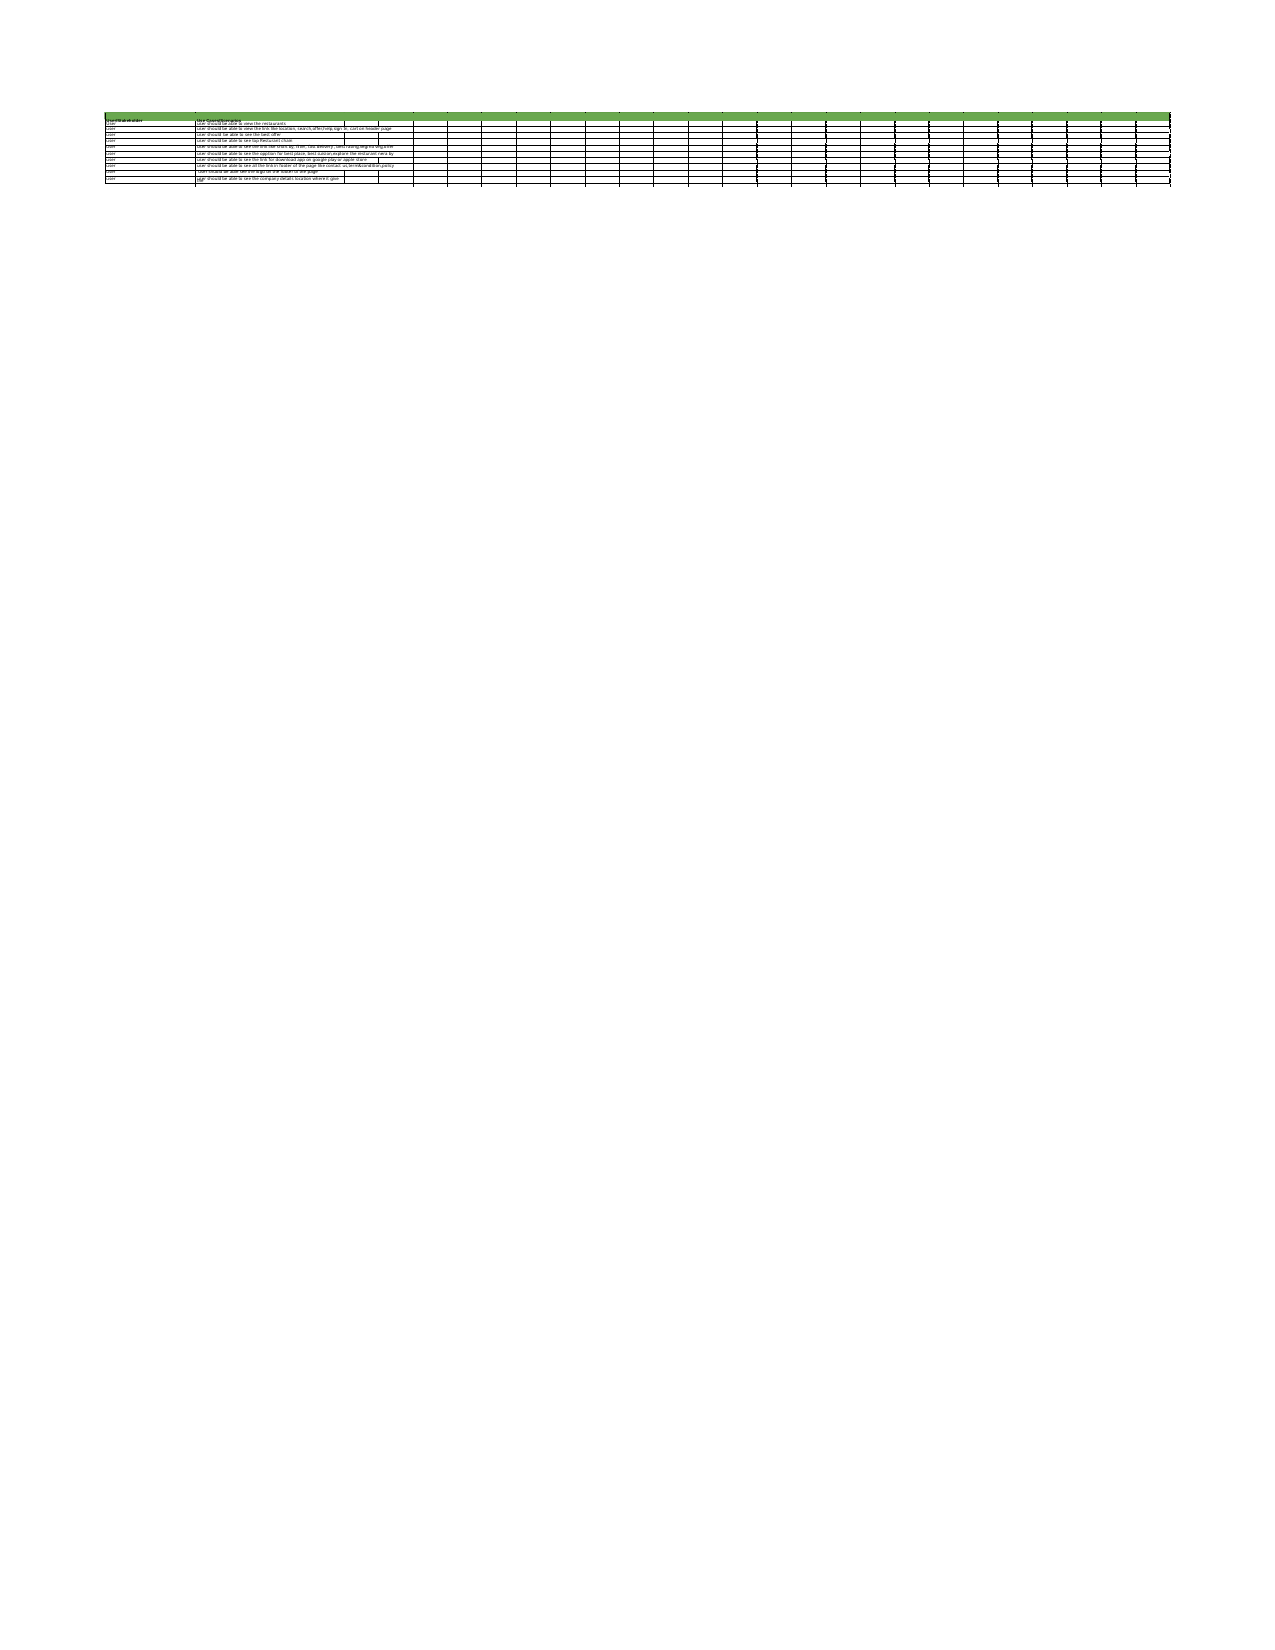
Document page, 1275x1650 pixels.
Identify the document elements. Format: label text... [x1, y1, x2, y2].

table_cell [516, 139, 550, 144]
table_cell [894, 139, 928, 144]
table_cell [448, 127, 481, 132]
table_cell [792, 127, 825, 132]
table_cell [689, 133, 722, 138]
table_cell [792, 146, 825, 151]
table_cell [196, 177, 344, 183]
table_header [757, 121, 791, 126]
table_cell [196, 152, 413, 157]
table_cell [517, 146, 550, 151]
table_cell [757, 152, 791, 157]
table_cell [998, 146, 1031, 151]
table_header [586, 121, 619, 126]
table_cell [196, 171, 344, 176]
table_cell [654, 146, 688, 151]
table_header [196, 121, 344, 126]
table_cell [414, 133, 447, 138]
table_cell [482, 146, 516, 151]
table_cell [619, 139, 653, 144]
table_cell [482, 177, 516, 183]
table_cell [448, 171, 481, 176]
table_cell [997, 158, 1032, 163]
table_cell [1136, 146, 1169, 151]
table_cell [447, 158, 482, 163]
table_cell [964, 171, 997, 176]
table_cell [550, 139, 585, 144]
table_cell [1067, 171, 1100, 176]
table_cell [1066, 139, 1100, 144]
table_cell [688, 139, 722, 144]
table_cell [688, 164, 722, 169]
table_cell [860, 164, 894, 169]
table_cell [825, 177, 860, 183]
table_cell [517, 133, 550, 138]
table_cell [550, 158, 585, 163]
table_cell [998, 127, 1031, 132]
table_cell [414, 171, 447, 176]
table_cell [861, 133, 894, 138]
table_cell [757, 177, 791, 183]
table_cell [929, 152, 963, 157]
table_cell [689, 146, 722, 151]
table_cell [722, 177, 757, 183]
table_cell [998, 152, 1031, 157]
table_header [1101, 121, 1135, 126]
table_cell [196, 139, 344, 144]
table_cell [757, 146, 791, 151]
table_header [1136, 121, 1169, 126]
table_cell [551, 133, 585, 138]
table_cell [1032, 171, 1066, 176]
table_header [689, 121, 722, 126]
table_cell [551, 171, 585, 176]
table_cell [929, 177, 963, 183]
table_cell [1101, 171, 1135, 176]
table_cell [860, 158, 894, 163]
table_cell [1101, 146, 1135, 151]
table_header [448, 121, 481, 126]
table_cell [860, 139, 894, 144]
table_header [551, 121, 585, 126]
table_cell [482, 164, 516, 169]
table_header [482, 121, 516, 126]
table_cell [997, 139, 1032, 144]
table_cell [413, 139, 447, 144]
table_cell [861, 146, 894, 151]
table_cell [997, 177, 1032, 183]
table_cell [757, 164, 791, 169]
table_cell [620, 127, 653, 132]
table_cell [1032, 146, 1066, 151]
table_header [517, 121, 550, 126]
table_cell [345, 177, 378, 183]
table_cell [447, 177, 482, 183]
table_cell [757, 133, 791, 138]
table_cell [826, 127, 860, 132]
table_cell [1136, 127, 1169, 132]
table_cell [792, 171, 825, 176]
table_cell [826, 133, 860, 138]
table_cell [1101, 152, 1135, 157]
table_cell [1100, 139, 1135, 144]
table_cell [551, 127, 585, 132]
table_header [723, 121, 756, 126]
table_cell [757, 139, 791, 144]
table_cell [894, 177, 928, 183]
table_cell [516, 164, 550, 169]
table_cell [379, 133, 413, 138]
table_cell [964, 152, 997, 157]
table_header [345, 121, 378, 126]
table_cell [861, 127, 894, 132]
table_cell [895, 133, 928, 138]
table_cell [1135, 164, 1169, 169]
table_cell [963, 177, 997, 183]
table_cell [757, 158, 791, 163]
table_header [379, 121, 413, 126]
table_cell [929, 171, 963, 176]
table_cell [894, 158, 928, 163]
table_cell [448, 133, 481, 138]
table_cell [826, 152, 860, 157]
table_cell [757, 171, 791, 176]
table_cell [1101, 133, 1135, 138]
table_header [414, 121, 447, 126]
table_cell [723, 152, 756, 157]
table_cell [654, 158, 688, 163]
table_cell [1067, 152, 1100, 157]
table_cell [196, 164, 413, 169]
table_cell [551, 152, 585, 157]
table_cell [414, 146, 447, 151]
table_cell [688, 177, 722, 183]
table_cell [1136, 133, 1169, 138]
table_cell [1066, 177, 1100, 183]
table_cell [825, 139, 860, 144]
table_cell [586, 146, 619, 151]
table_cell [448, 152, 481, 157]
table_cell [482, 158, 516, 163]
table_cell [1032, 133, 1066, 138]
table_cell [757, 127, 791, 132]
table_header [929, 121, 963, 126]
table_cell [482, 152, 516, 157]
table_cell [585, 177, 619, 183]
table_cell [722, 158, 757, 163]
table_cell [1032, 158, 1066, 163]
table_header [895, 121, 928, 126]
table_cell [1135, 177, 1169, 183]
table_cell [551, 146, 585, 151]
table_cell [379, 139, 413, 144]
table_cell [791, 164, 825, 169]
table_cell [413, 164, 447, 169]
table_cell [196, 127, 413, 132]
table_cell [586, 127, 619, 132]
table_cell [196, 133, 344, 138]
table_cell [895, 152, 928, 157]
table_cell [619, 158, 653, 163]
table_cell [550, 177, 585, 183]
table_cell [792, 152, 825, 157]
table_cell [345, 171, 378, 176]
table_cell [585, 139, 619, 144]
table_cell [826, 146, 860, 151]
table_cell [997, 164, 1032, 169]
table_cell [413, 158, 447, 163]
table_cell [345, 139, 378, 144]
table_cell [482, 139, 516, 144]
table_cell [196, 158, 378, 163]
table_cell [722, 164, 757, 169]
table_cell [1135, 139, 1169, 144]
table_cell [825, 158, 860, 163]
table_cell [964, 146, 997, 151]
table_cell [791, 158, 825, 163]
table_cell [723, 146, 756, 151]
table_cell [861, 152, 894, 157]
table_cell [1032, 127, 1066, 132]
table_cell [895, 127, 928, 132]
table_cell [963, 139, 997, 144]
table_cell [964, 133, 997, 138]
table_cell [586, 171, 619, 176]
table_cell [689, 152, 722, 157]
table_cell [379, 171, 413, 176]
table_cell [1100, 164, 1135, 169]
table_cell [826, 171, 860, 176]
table_cell [620, 146, 653, 151]
table_cell [723, 133, 756, 138]
table_cell [895, 171, 928, 176]
table_cell [929, 127, 963, 132]
table_cell [792, 133, 825, 138]
table_cell [482, 133, 516, 138]
table_cell [413, 177, 447, 183]
table_cell [998, 133, 1031, 138]
table_cell [723, 171, 756, 176]
table_cell [1032, 164, 1066, 169]
table_cell [379, 177, 413, 183]
table_cell [1101, 127, 1135, 132]
table_cell [654, 139, 688, 144]
table_header [792, 121, 825, 126]
table_cell [517, 152, 550, 157]
table_cell [1100, 177, 1135, 183]
table_cell [654, 164, 688, 169]
table_header [1067, 121, 1100, 126]
table_cell [929, 164, 963, 169]
table_header [1032, 121, 1066, 126]
table_cell [1066, 158, 1100, 163]
table_cell [414, 152, 447, 157]
table_cell [963, 164, 997, 169]
table_cell [620, 152, 653, 157]
table_cell [1067, 146, 1100, 151]
table_cell [895, 146, 928, 151]
table_cell [517, 127, 550, 132]
table_cell [791, 139, 825, 144]
table_cell [414, 127, 447, 132]
table_cell [654, 152, 688, 157]
table_cell [516, 158, 550, 163]
table_cell [447, 139, 482, 144]
table_cell [998, 171, 1031, 176]
table_cell [1067, 127, 1100, 132]
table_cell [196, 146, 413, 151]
table_cell [448, 146, 481, 151]
table_cell [345, 133, 378, 138]
table_cell [585, 158, 619, 163]
table_cell [586, 152, 619, 157]
table_cell [447, 164, 482, 169]
table_cell [379, 158, 413, 163]
table_cell [929, 146, 963, 151]
table_cell [723, 127, 756, 132]
table_cell [619, 177, 653, 183]
table_cell [964, 127, 997, 132]
table_cell [550, 164, 585, 169]
table_cell [620, 171, 653, 176]
table_cell [1066, 164, 1100, 169]
table_cell [1100, 158, 1135, 163]
table_cell [1032, 139, 1066, 144]
table_cell [1135, 158, 1169, 163]
table_cell [722, 139, 757, 144]
table_cell [688, 158, 722, 163]
table_cell [860, 177, 894, 183]
table_cell [1136, 152, 1169, 157]
table_cell [586, 133, 619, 138]
table_cell [689, 127, 722, 132]
table_header [998, 121, 1031, 126]
table_cell [929, 158, 963, 163]
table_cell [619, 164, 653, 169]
table_cell [1032, 152, 1066, 157]
table_cell [791, 177, 825, 183]
table_header [826, 121, 860, 126]
table_cell [1032, 177, 1066, 183]
table_cell [620, 133, 653, 138]
table_header [964, 121, 997, 126]
table_cell [1136, 171, 1169, 176]
table_cell [654, 127, 688, 132]
table_cell [517, 171, 550, 176]
table_header [620, 121, 653, 126]
table_cell [689, 171, 722, 176]
table_cell [482, 127, 516, 132]
table_header [654, 121, 688, 126]
table_cell [654, 177, 688, 183]
table_header [861, 121, 894, 126]
table_cell [929, 139, 963, 144]
table_cell [516, 177, 550, 183]
table_cell [585, 164, 619, 169]
table_cell [1067, 133, 1100, 138]
table_cell [654, 171, 688, 176]
table_cell [963, 158, 997, 163]
table_cell [861, 171, 894, 176]
table_cell [894, 164, 928, 169]
table_cell [929, 133, 963, 138]
table_cell [654, 133, 688, 138]
table_cell [482, 171, 516, 176]
table_cell [825, 164, 860, 169]
